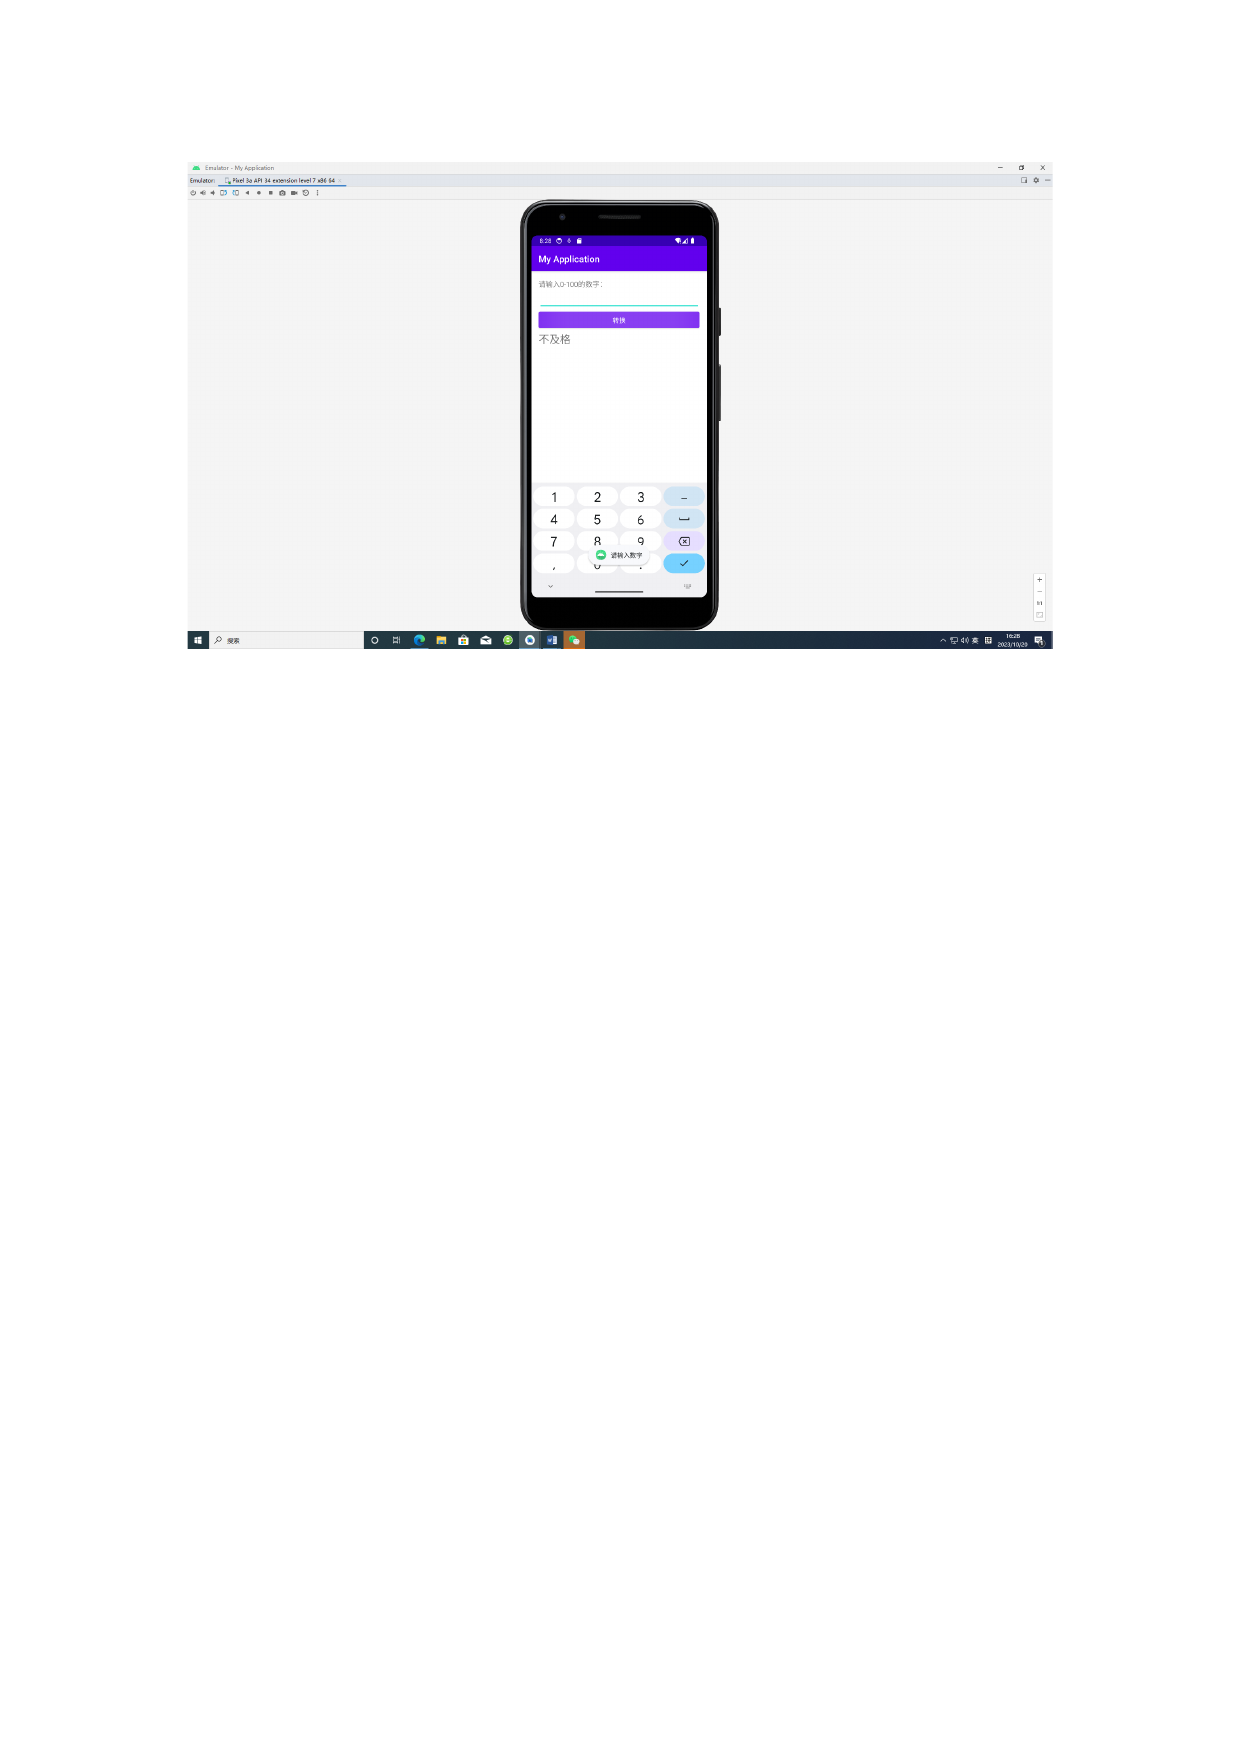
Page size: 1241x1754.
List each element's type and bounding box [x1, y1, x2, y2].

picture [187, 162, 1053, 649]
